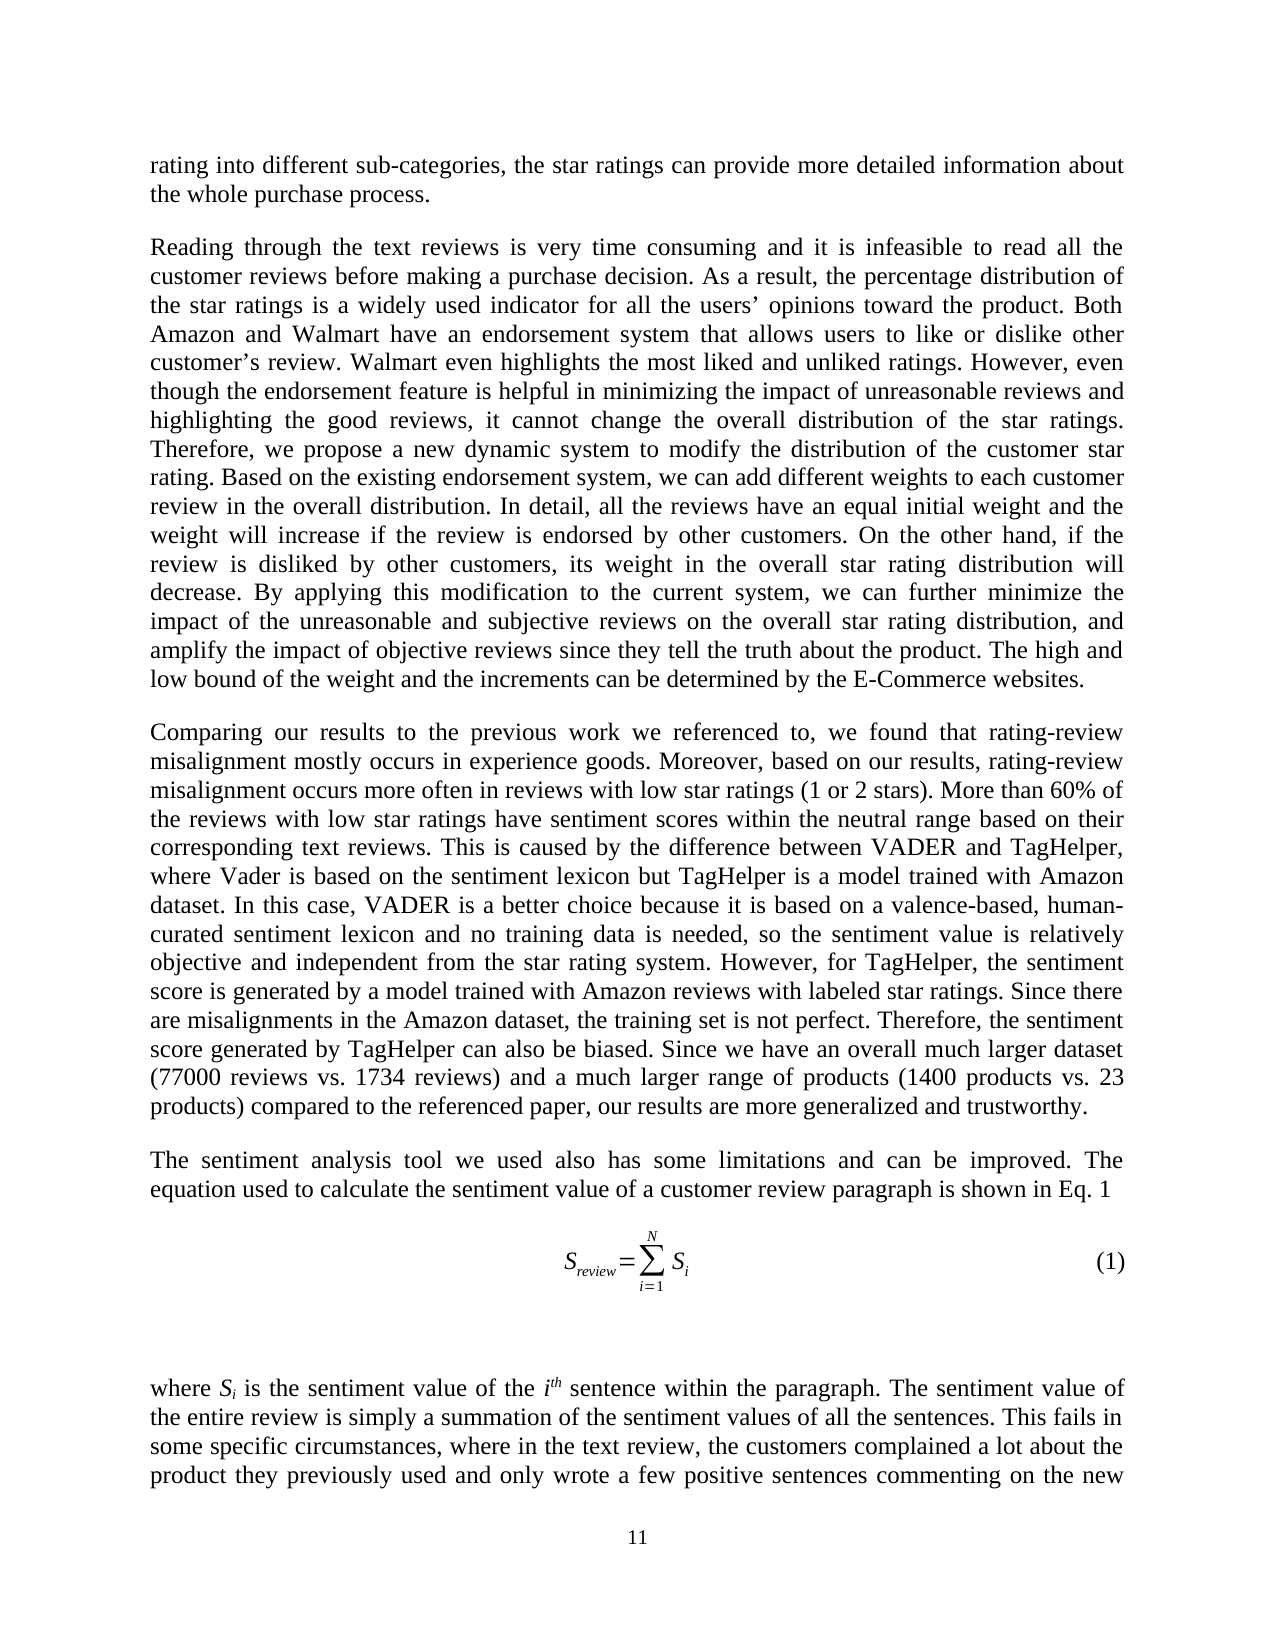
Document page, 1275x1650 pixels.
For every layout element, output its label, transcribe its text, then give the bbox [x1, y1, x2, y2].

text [150, 1373, 1125, 1488]
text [150, 150, 1125, 207]
text Comparing our results to the previous work we referenced to, we found that rating-review misalignment mostly occurs in experience goods. Moreover, based on our results, rating-review misalignment occurs more often in reviews with low star ratings (1 or 2 stars). More than 60% of the reviews with low star ratings have sentiment scores within the neutral range based on their corresponding text reviews. This is caused by the difference between VADER and TagHelper, where Vader is based on the sentiment lexicon but TagHelper is a model trained with Amazon dataset. In this case, VADER is a better choice because it is based on a valence-based, human-curated sentiment lexicon and no training data is needed, so the sentiment value is relatively objective and independent from the star rating system. However, for TagHelper, the sentiment score is generated by a model trained with Amazon reviews with labeled star ratings. Since there are misalignments in the Amazon dataset, the training set is not perfect. Therefore, the sentiment score generated by TagHelper can also be biased. Since we have an overall much larger dataset (77000 reviews vs. 1734 reviews) and a much larger range of products (1400 products vs. 23 products) compared to the referenced paper, our results are more generalized and trustworthy. [150, 717, 1125, 1120]
text Reading through the text reviews is very time consuming and it is infeasible to read all the customer reviews before making a purchase decision. As a result, the percentage distribution of the star ratings is a widely used indicator for all the users’ opinions toward the product. Both Amazon and Walmart have an endorsement system that allows users to like or dislike other customer’s review. Walmart even highlights the most liked and unliked ratings. However, even though the endorsement feature is helpful in minimizing the impact of unreasonable reviews and highlighting the good reviews, it cannot change the overall distribution of the star ratings. Therefore, we propose a new dynamic system to modify the distribution of the customer star rating. Based on the existing endorsement system, we can add different weights to each customer review in the overall distribution. In detail, all the reviews have an equal initial weight and the weight will increase if the review is endorsed by other customers. On the other hand, if the review is disliked by other customers, its weight in the overall star rating distribution will decrease. By applying this modification to the current system, we can further minimize the impact of the unreasonable and subjective reviews on the overall star rating distribution, and amplify the impact of objective reviews since they tell the truth about the product. The high and low bound of the weight and the increments can be determined by the E-Commerce websites. [150, 232, 1125, 692]
text The sentiment analysis tool we used also has some limitations and can be improved. The equation used to calculate the sentiment value of a customer review paragraph is shown in Eq. 1 [150, 1145, 1125, 1202]
text (1) [150, 1227, 1125, 1295]
